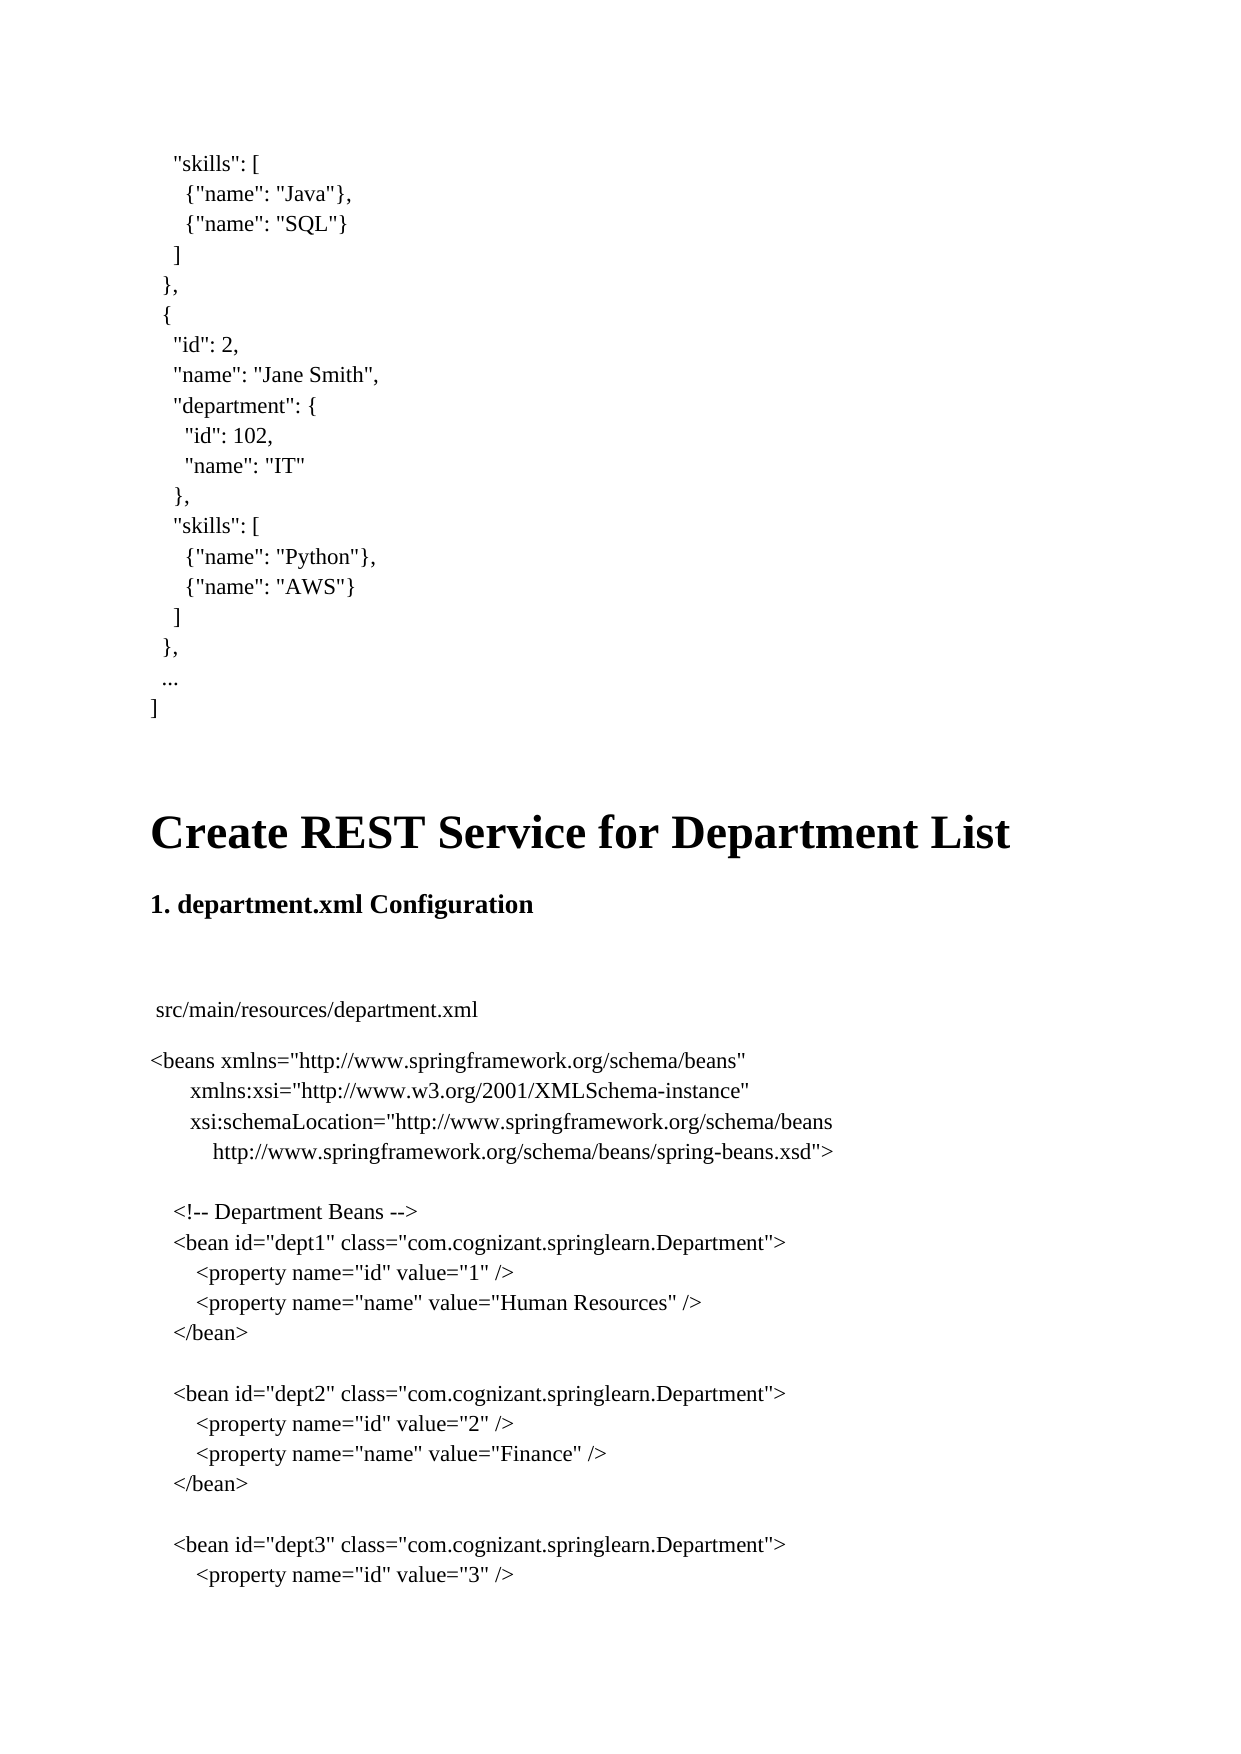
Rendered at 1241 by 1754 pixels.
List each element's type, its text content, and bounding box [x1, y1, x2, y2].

text {"name": "AWS"} [150, 573, 1090, 599]
text <bean id="dept2" class="com.cognizant.springlearn.Department"> [150, 1379, 1090, 1406]
text }, [150, 633, 1090, 660]
subtitle 1. department.xml Configuration [150, 888, 1090, 919]
text "name": "IT" [150, 452, 1090, 478]
text {"name": "Python"}, [150, 543, 1090, 569]
subtitle Create REST Service for Department List [150, 804, 1090, 859]
text {"name": "Java"}, [150, 180, 1090, 207]
text "department": { [150, 392, 1090, 418]
text </bean> [150, 1319, 1090, 1346]
text xsi:schemaLocation="http://www.springframework.org/schema/beans [150, 1108, 1090, 1134]
text "name": "Jane Smith", [150, 361, 1090, 388]
text <property name="id" value="1" /> [150, 1259, 1090, 1285]
text xmlns:xsi="http://www.w3.org/2001/XMLSchema-instance" [150, 1077, 1090, 1104]
text {"name": "SQL"} [150, 210, 1090, 237]
text }, [150, 271, 1090, 297]
text "skills": [ [150, 150, 1090, 176]
text ] [150, 694, 1090, 720]
text ] [150, 603, 1090, 629]
text "id": 2, [150, 331, 1090, 358]
text </bean> [150, 1470, 1090, 1497]
text <property name="id" value="2" /> [150, 1410, 1090, 1436]
text ] [150, 241, 1090, 267]
text <property name="id" value="3" /> [150, 1561, 1090, 1587]
text <property name="name" value="Human Resources" /> [150, 1289, 1090, 1315]
text <bean id="dept3" class="com.cognizant.springlearn.Department"> [150, 1531, 1090, 1557]
text <bean id="dept1" class="com.cognizant.springlearn.Department"> [150, 1228, 1090, 1255]
text { [150, 301, 1090, 327]
text "id": 102, [150, 422, 1090, 448]
text http://www.springframework.org/schema/beans/spring-beans.xsd"> [150, 1138, 1090, 1164]
text <beans xmlns="http://www.springframework.org/schema/beans" [150, 1047, 1090, 1074]
text "skills": [ [150, 512, 1090, 539]
text ... [150, 663, 1090, 690]
text <property name="name" value="Finance" /> [150, 1440, 1090, 1466]
text src/main/resources/department.xml [150, 996, 1090, 1022]
text <!-- Department Beans --> [150, 1198, 1090, 1225]
text }, [150, 482, 1090, 509]
